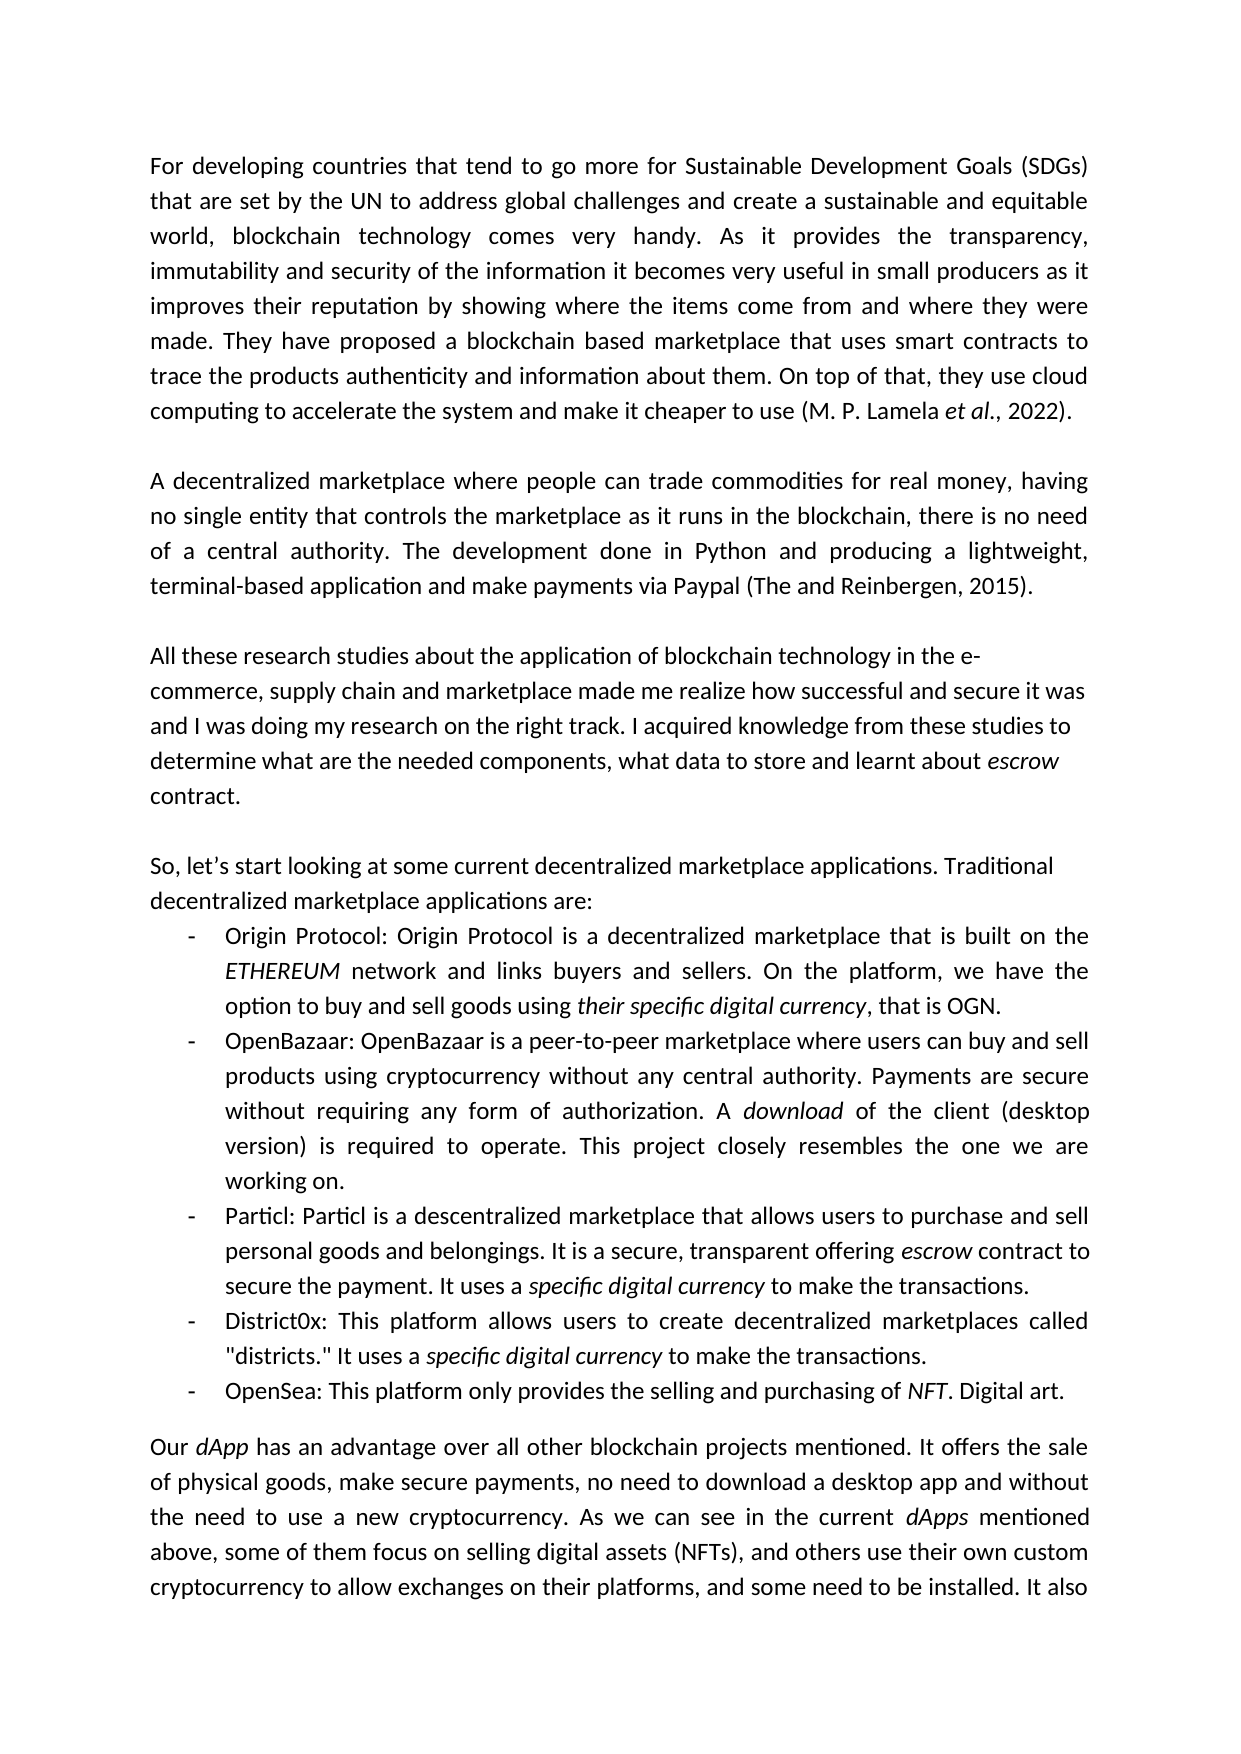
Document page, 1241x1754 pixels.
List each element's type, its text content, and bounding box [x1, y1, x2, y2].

list Origin Protocol: Origin Protocol is a decentralized marketplace that is built on the ETHEREUM network and links buyers and sellers. On the platform, we have the option to buy and sell goods using their specific digital currency, that is OGN. [187, 920, 1090, 1021]
list OpenSea: This platform only provides the selling and purchasing of NFT. Digital art. [187, 1375, 1090, 1406]
text For developing countries that tend to go more for Sustainable Development Goals (SDGs) that are set by the UN to address global challenges and create a sustainable and equitable world, blockchain technology comes very handy. As it provides the transparency, immutability and security of the information it becomes very useful in small producers as it improves their reputation by showing where the items come from and where they were made. They have proposed a blockchain based marketplace that uses smart contracts to trace the products authenticity and information about them. On top of that, they use cloud computing to accelerate the system and make it cheaper to use . [150, 150, 1090, 426]
list District0x: This platform allows users to create decentralized marketplaces called "districts." It uses a specific digital currency to make the transactions. [187, 1305, 1090, 1371]
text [150, 1431, 1090, 1601]
text A decentralized marketplace where people can trade commodities for real money, having no single entity that controls the marketplace as it runs in the blockchain, there is no need of a central authority. The development done in Python and producing a lightweight, terminal-based application and make payments via Paypal (The and Reinbergen, 2015). [150, 465, 1090, 601]
text All these research studies about the application of blockchain technology in the e-commerce, supply chain and marketplace made me realize how successful and secure it was and I was doing my research on the right track. I acquired knowledge from these studies to determine what are the needed components, what data to store and learnt about escrow contract. [150, 640, 1090, 811]
text So, let’s start looking at some current decentralized marketplace applications. Traditional decentralized marketplace applications are: [150, 850, 1090, 916]
list Particl: Particl is a descentralized marketplace that allows users to purchase and sell personal goods and belongings. It is a secure, transparent offering escrow contract to secure the payment. It uses a specific digital currency to make the transactions. [187, 1200, 1090, 1301]
list OpenBazaar: OpenBazaar is a peer-to-peer marketplace where users can buy and sell products using cryptocurrency without any central authority. Payments are secure without requiring any form of authorization. A download of the client (desktop version) is required to operate. This project closely resembles the one we are working on. [187, 1025, 1090, 1196]
